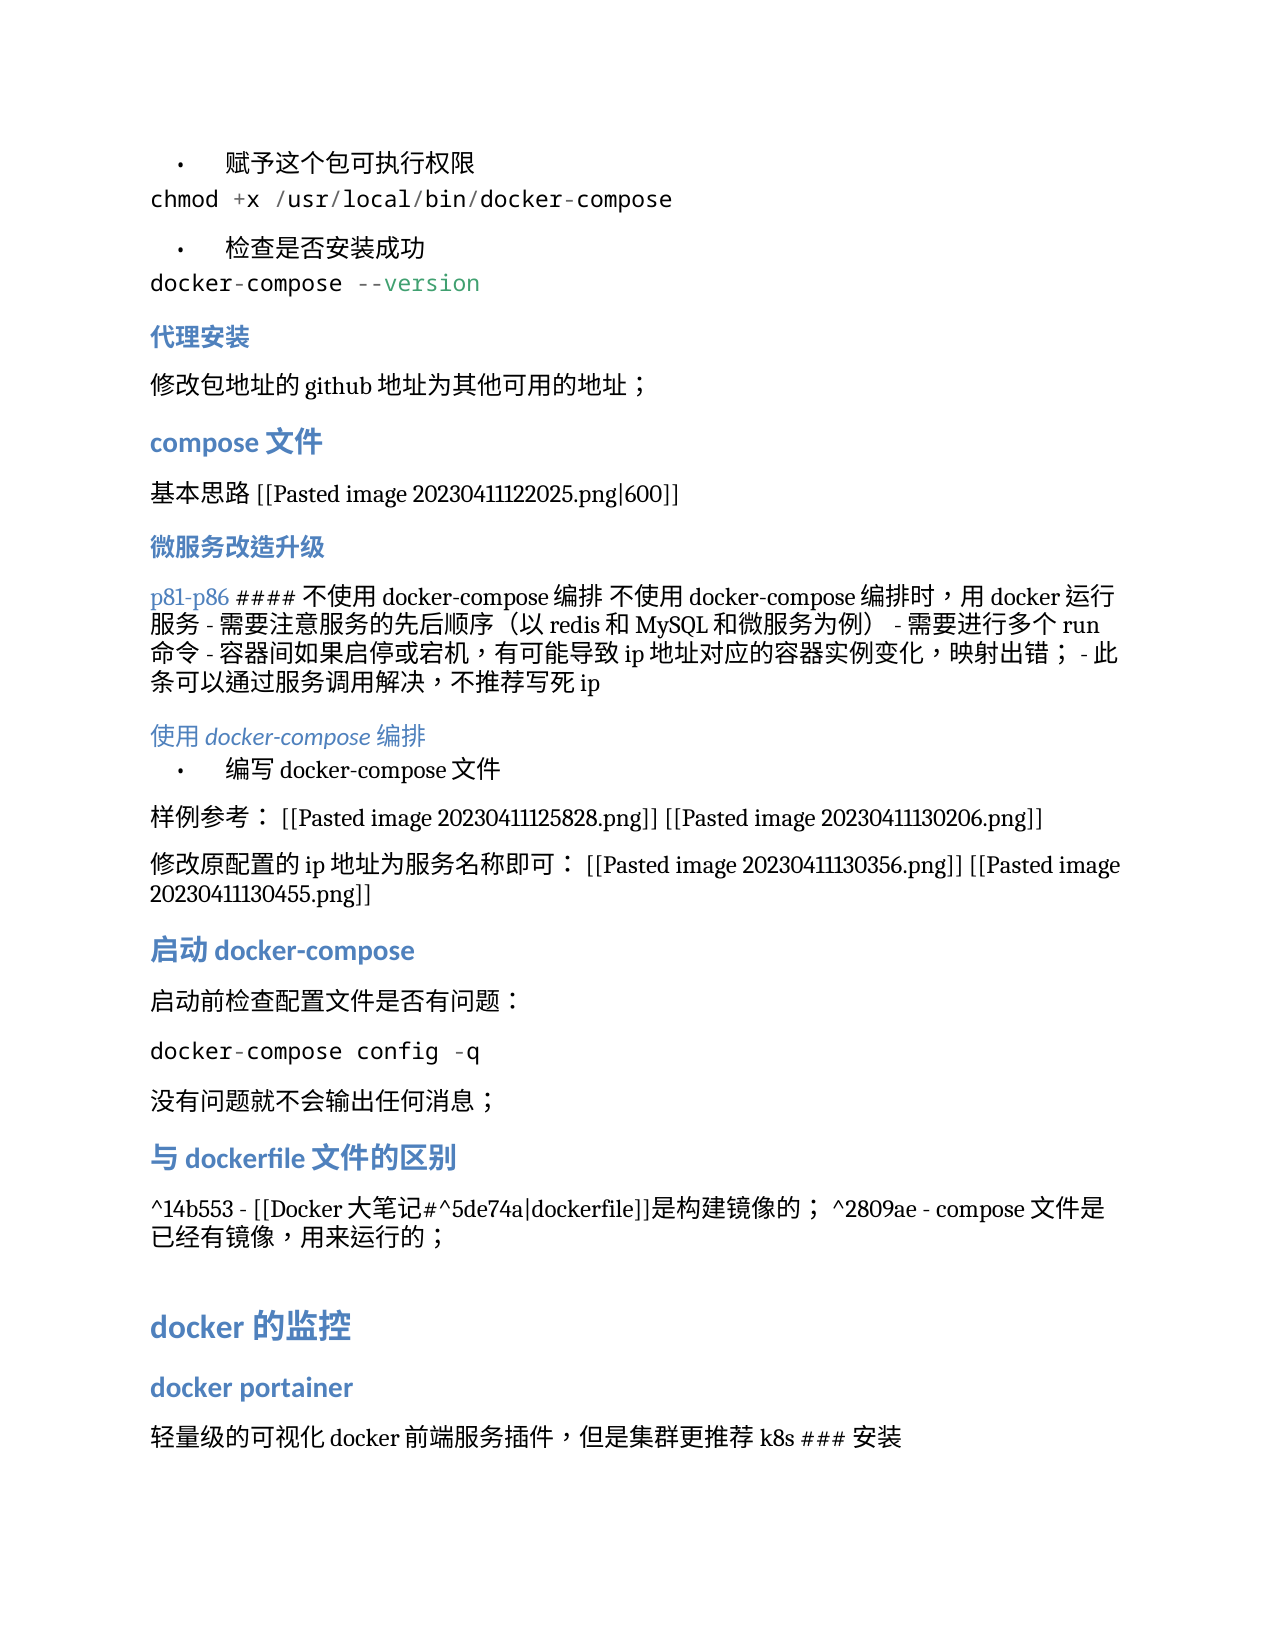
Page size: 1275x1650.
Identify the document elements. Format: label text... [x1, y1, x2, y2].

subtitle docker portainer [150, 1369, 1125, 1405]
list 检查是否安装成功 [175, 234, 1125, 263]
text p81-p86 #### 不使用docker-compose编排 不使用docker-compose编排时，用docker运行服务 - 需要注意服务的先后顺序（以redis和MySQL和微服务为例） - 需要进行多个run命令 - 容器间如果启停或宕机，有可能导致ip地址对应的容器实例变化，映射出错； - 此条可以通过服务调用解决，不推荐写死ip [150, 582, 1125, 697]
text docker-compose config -q [150, 1035, 1125, 1067]
text 修改包地址的github地址为其他可用的地址； [150, 372, 1125, 401]
subtitle 代理安装 [150, 319, 1125, 353]
subtitle 使用docker-compose编排 [150, 718, 1125, 752]
text 样例参考： [[Pasted image 20230411125828.png]] [[Pasted image 20230411130206.png]] [150, 803, 1125, 832]
list 赋予这个包可执行权限 [175, 150, 1125, 179]
subtitle 启动docker-compose [150, 929, 1125, 969]
text 修改原配置的ip地址为服务名称即可： [[Pasted image 20230411130356.png]] [[Pasted image 20230411130455.png]] [150, 851, 1125, 908]
subtitle docker 的监控 [150, 1303, 1125, 1348]
subtitle 与dockerfile文件的区别 [150, 1137, 1125, 1177]
text 启动前检查配置文件是否有问题： [150, 988, 1125, 1017]
text chmod +x /usr/local/bin/docker-compose [150, 182, 1125, 214]
subtitle 微服务改造升级 [150, 529, 1125, 564]
subtitle compose文件 [150, 422, 1125, 461]
list 编写docker-compose文件 [175, 756, 1125, 785]
text 基本思路 [[Pasted image 20230411122025.png|600]] [150, 480, 1125, 509]
text 没有问题就不会输出任何消息； [150, 1087, 1125, 1116]
text ^14b553 - [[Docker大笔记#^5de74a|dockerfile]]是构建镜像的； ^2809ae - compose文件是已经有镜像，用来运行的； [150, 1195, 1125, 1253]
text docker-compose --version [150, 267, 1125, 298]
text 轻量级的可视化docker前端服务插件，但是集群更推荐k8s ### 安装 [150, 1423, 1125, 1452]
